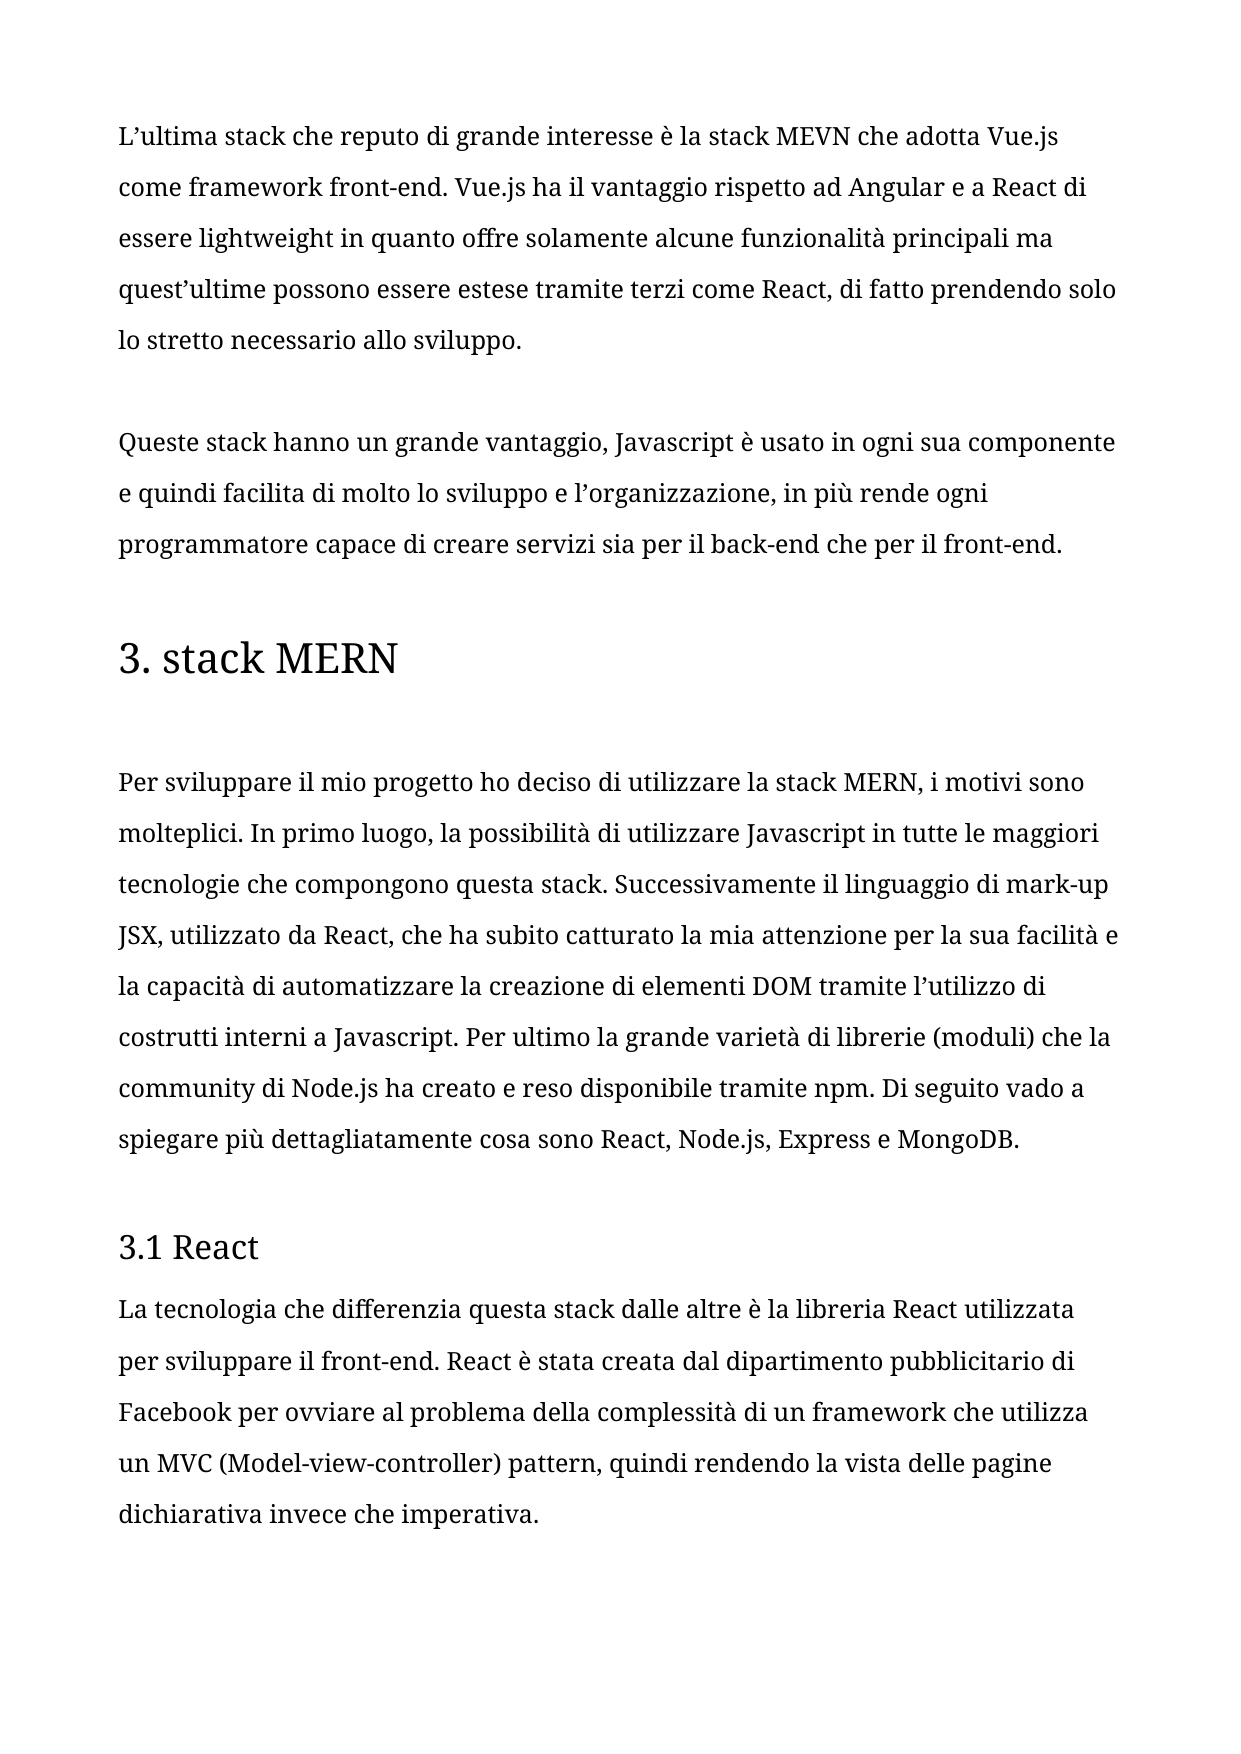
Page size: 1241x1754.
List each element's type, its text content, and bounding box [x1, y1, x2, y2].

text 3.1 React [118, 1224, 1122, 1269]
text 3. stack MERN [118, 628, 1122, 685]
text Queste stack hanno un grande vantaggio, Javascript è usato in ogni sua componente e quindi facilita di molto lo sviluppo e l’organizzazione, in più rende ogni programmatore capace di creare servizi sia per il back-end che per il front-end. [118, 424, 1122, 561]
text L’ultima stack che reputo di grande interesse è la stack MEVN che adotta Vue.js come framework front-end. Vue.js ha il vantaggio rispetto ad Angular e a React di essere lightweight in quanto offre solamente alcune funzionalità principali ma quest’ultime possono essere estese tramite terzi come React, di fatto prendendo solo lo stretto necessario allo sviluppo. [118, 118, 1122, 356]
text Per sviluppare il mio progetto ho deciso di utilizzare la stack MERN, i motivi sono molteplici. In primo luogo, la possibilità di utilizzare Javascript in tutte le maggiori tecnologie che compongono questa stack. Successivamente il linguaggio di mark-up JSX, utilizzato da React, che ha subito catturato la mia attenzione per la sua facilità e la capacità di automatizzare la creazione di elementi DOM tramite l’utilizzo di costrutti interni a Javascript. Per ultimo la grande varietà di librerie (moduli) che la community di Node.js ha creato e reso disponibile tramite npm. Di seguito vado a spiegare più dettagliatamente cosa sono React, Node.js, Express e MongoDB. [118, 765, 1122, 1156]
